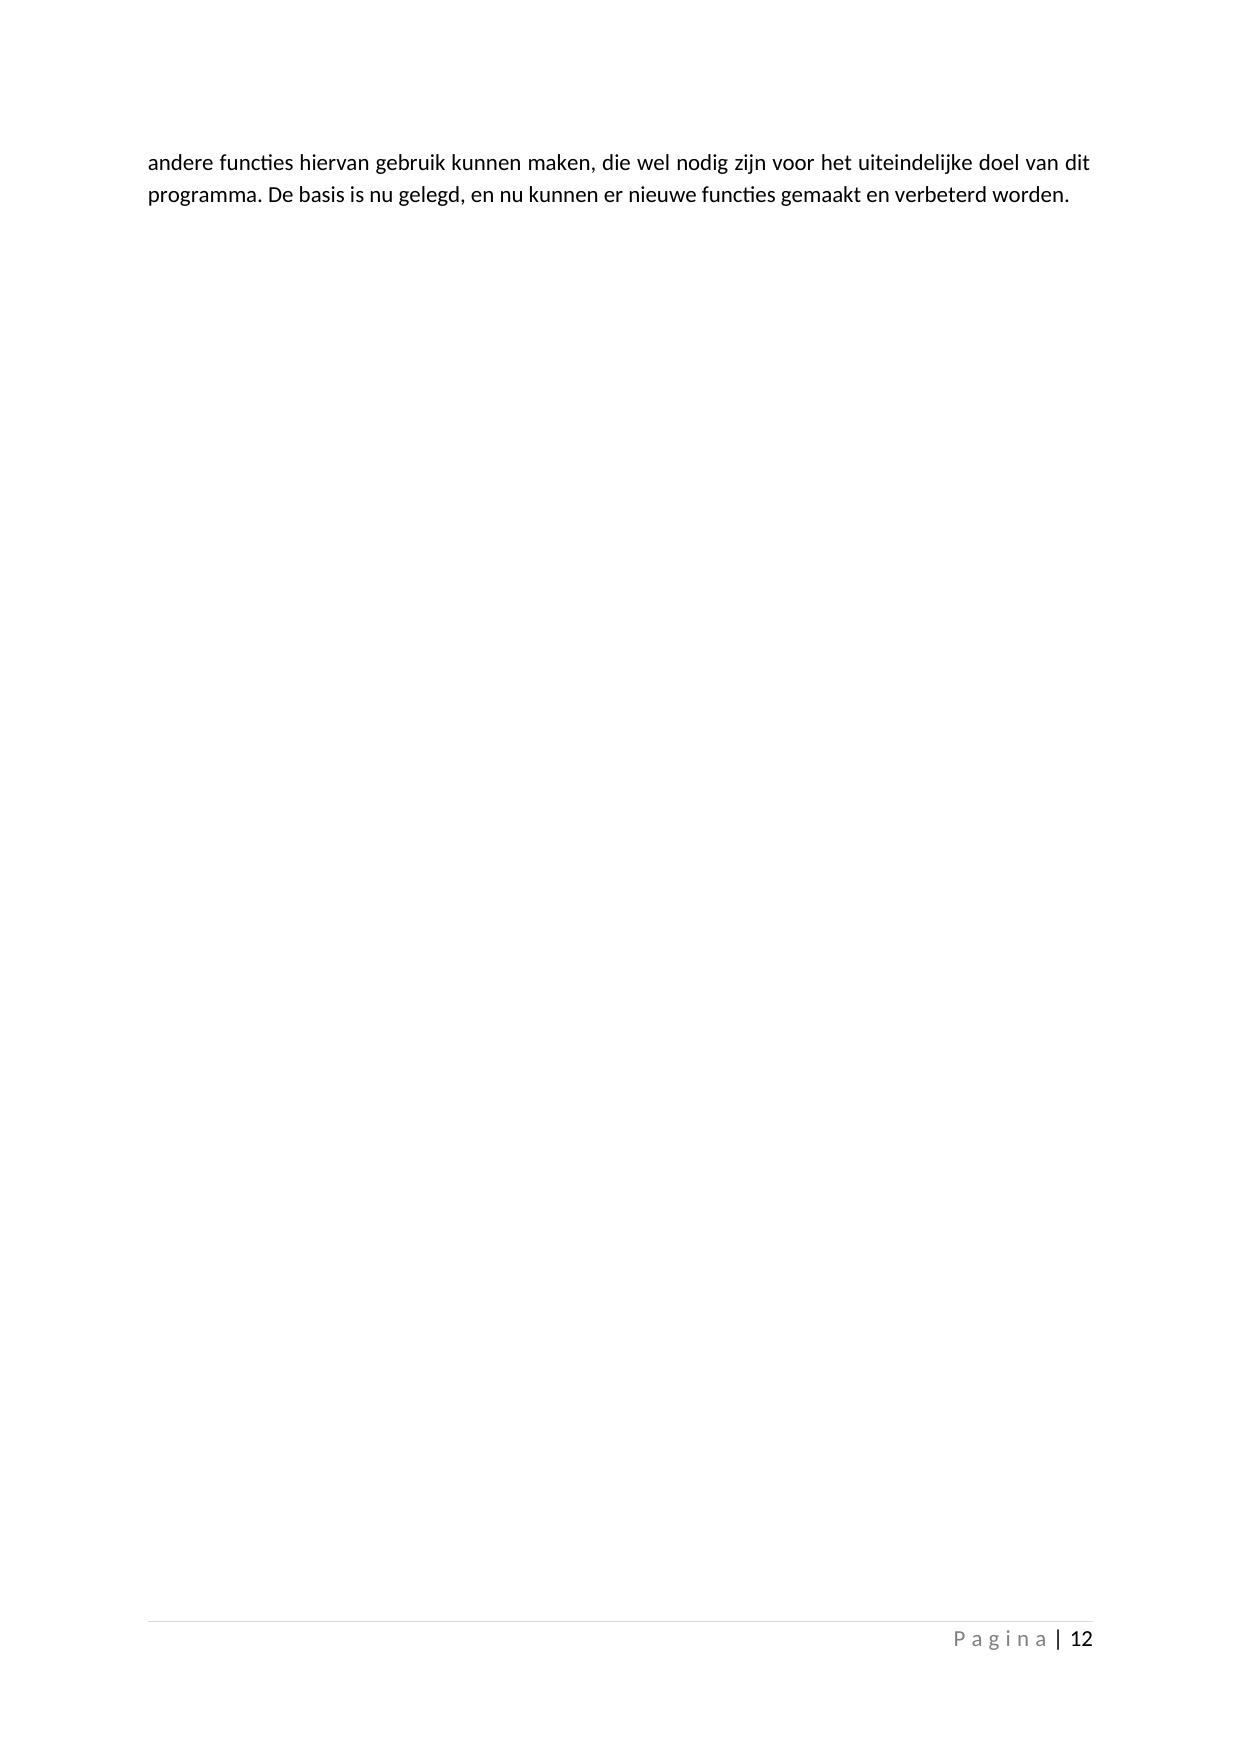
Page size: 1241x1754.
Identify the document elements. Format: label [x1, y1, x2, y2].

text [148, 148, 1093, 208]
